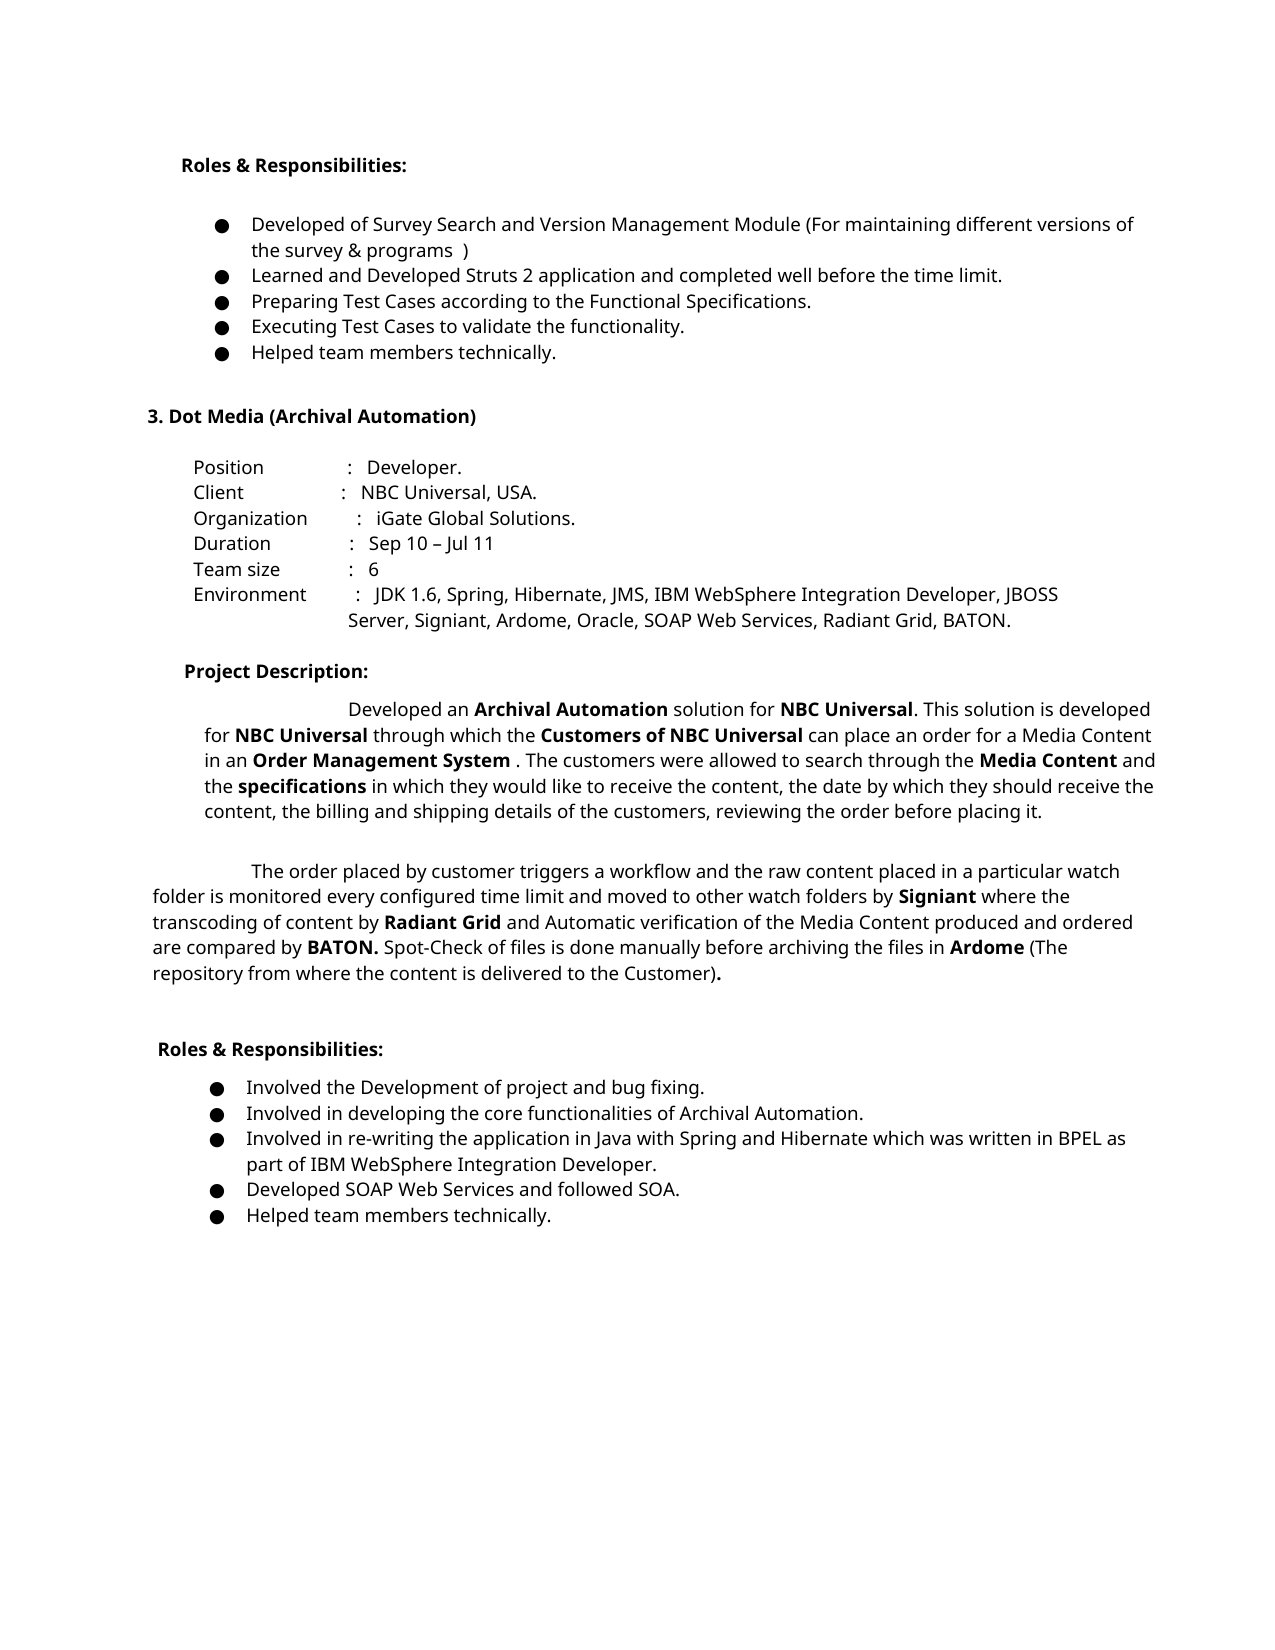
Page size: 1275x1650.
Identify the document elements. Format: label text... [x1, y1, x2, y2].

list Preparing Test Cases according to the Functional Specifications. [213, 288, 1157, 314]
list Developed of Survey Search and Version Management Module (For maintaining different versions of the survey & programs ) [213, 212, 1157, 263]
list Involved in developing the core functionalities of Archival Automation. [209, 1100, 1157, 1126]
list Project Description: [179, 658, 1157, 684]
list Client : NBC Universal, USA. [193, 479, 1157, 505]
list Involved in re-writing the application in Java with Spring and Hibernate which was written in BPEL as part of IBM WebSphere Integration Developer. [209, 1126, 1157, 1177]
list 3. Dot Media (Archival Automation) [118, 403, 1157, 428]
list Developed SOAP Web Services and followed SOA. [209, 1177, 1157, 1202]
list Executing Test Cases to validate the functionality. [213, 314, 1157, 339]
list Position : Developer. [193, 454, 1157, 479]
list Environment : JDK 1.6, Spring, Hibernate, JMS, IBM WebSphere Integration Developer, JBOSS Server, Signiant, Ardome, Oracle, SOAP Web Services, Radiant Grid, BATON. [193, 582, 1157, 633]
list Helped team members technically. [209, 1202, 1157, 1228]
list Developed an Archival Automation solution for NBC Universal. This solution is developed for NBC Universal through which the Customers of NBC Universal can place an order for a Media Content in an Order Management System . The customers were allowed to search through the Media Content and the specifications in which they would like to receive the content, the date by which they should receive the content, the billing and shipping details of the customers, reviewing the order before placing it. [204, 696, 1157, 824]
list Duration : Sep 10 – Jul 11 [193, 531, 1157, 556]
list The order placed by customer triggers a workflow and the raw content placed in a particular watch folder is monitored every configured time limit and moved to other watch folders by Signiant where the transcoding of content by Radiant Grid and Automatic verification of the Media Content produced and ordered are compared by BATON. Spot-Check of files is done manually before archiving the files in Ardome (The repository from where the content is delivered to the Customer). [152, 858, 1157, 986]
list Roles & Responsibilities: [176, 152, 1157, 178]
list Team size : 6 [193, 556, 1157, 582]
list Helped team members technically. [213, 339, 1157, 365]
list Involved the Development of project and bug fixing. [209, 1075, 1157, 1100]
list Roles & Responsibilities: [152, 1037, 1143, 1062]
list Learned and Developed Struts 2 application and completed well before the time limit. [213, 263, 1157, 288]
list Organization : iGate Global Solutions. [193, 505, 1157, 531]
